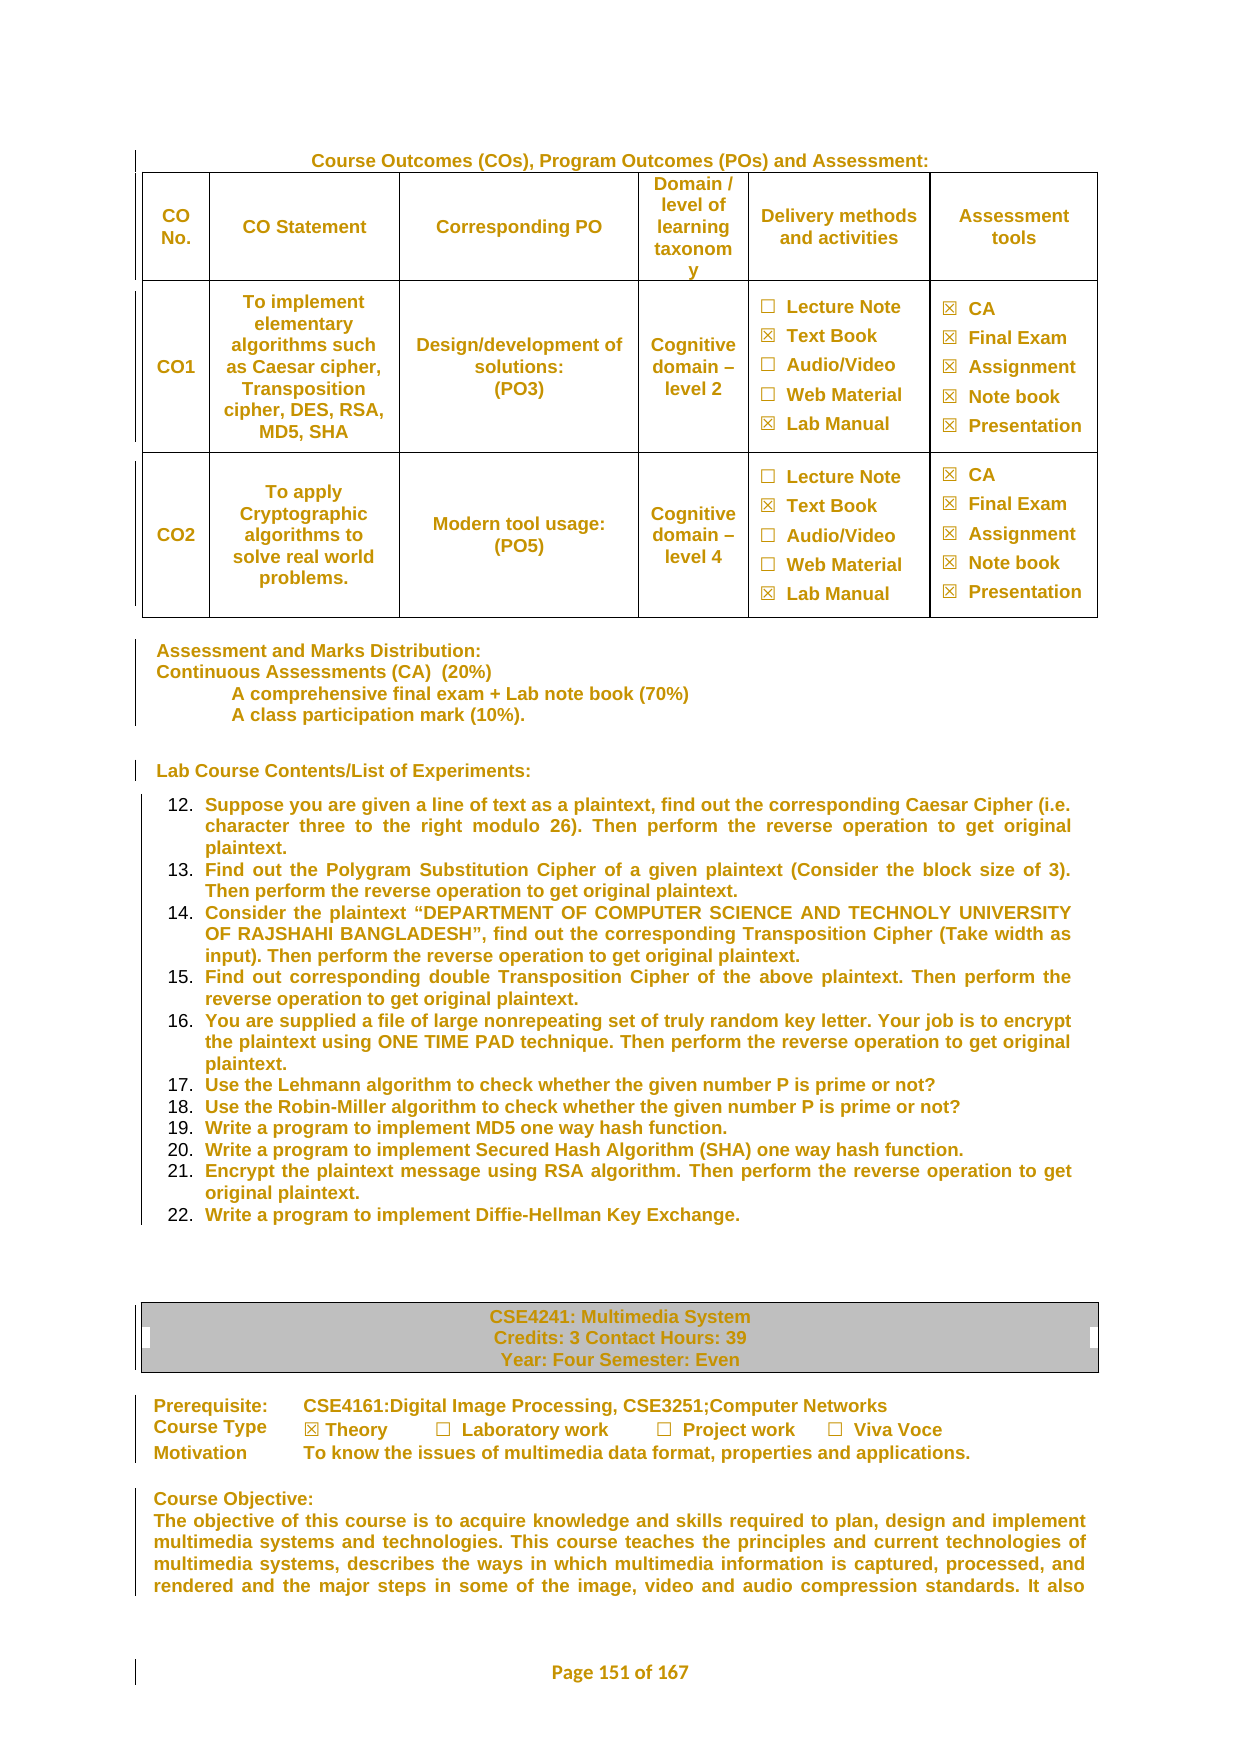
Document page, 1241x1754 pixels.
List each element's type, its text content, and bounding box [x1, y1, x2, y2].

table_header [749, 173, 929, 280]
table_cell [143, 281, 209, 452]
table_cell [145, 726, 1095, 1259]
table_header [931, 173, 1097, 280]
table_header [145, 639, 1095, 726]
text Credits: 3 Contact Hours: 39 [150, 1327, 1090, 1345]
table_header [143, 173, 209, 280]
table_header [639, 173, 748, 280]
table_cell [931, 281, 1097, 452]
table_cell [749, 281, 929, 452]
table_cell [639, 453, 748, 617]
text CSE4241: Multimedia System [142, 1303, 1098, 1327]
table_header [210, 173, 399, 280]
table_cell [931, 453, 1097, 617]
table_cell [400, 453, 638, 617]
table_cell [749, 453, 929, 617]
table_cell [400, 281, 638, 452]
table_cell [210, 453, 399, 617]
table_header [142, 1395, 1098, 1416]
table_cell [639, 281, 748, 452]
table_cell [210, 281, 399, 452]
text Year: Four Semester: Even [142, 1345, 1098, 1372]
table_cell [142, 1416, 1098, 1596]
text Course Outcomes (COs), Program Outcomes (POs) and Assessment: [150, 150, 1090, 172]
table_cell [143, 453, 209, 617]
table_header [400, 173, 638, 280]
